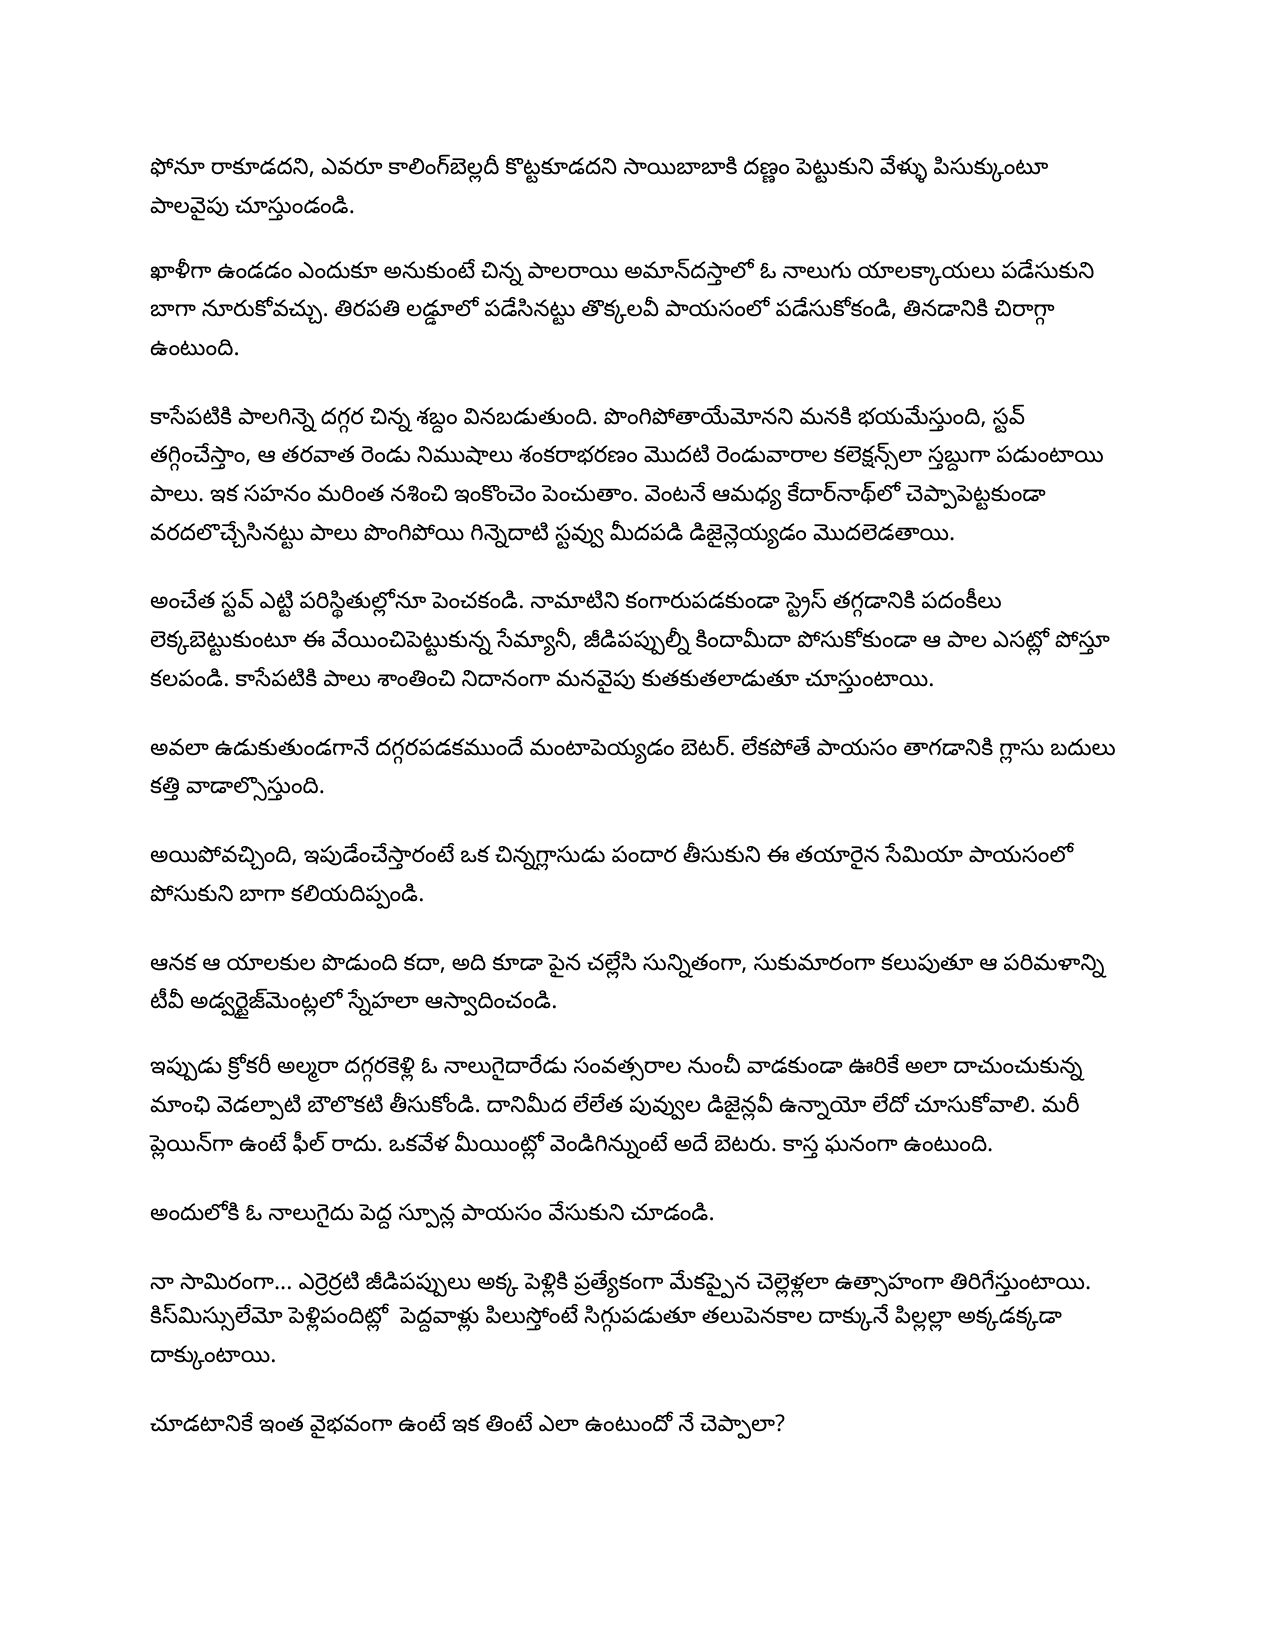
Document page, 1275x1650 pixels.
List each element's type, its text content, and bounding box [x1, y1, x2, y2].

text అవలా ఉడుకుతుండగానే దగ్గరపడకముందే మంటాపెయ్యడం బెటర్. లేకపోతే పాయసం తాగడానికి గ్లాసు బదులు కత్తి వాడాల్సొస్తుంది. [150, 731, 1125, 803]
text అందులోకి ఓ నాలుగైదు పెద్ద స్పూన్ల పాయసం వేసుకుని చూడండి. [150, 1196, 1125, 1229]
text అంచేత స్టవ్ ఎట్టి పరిస్థితుల్లోనూ పెంచకండి. నామాటిని కంగారుపడకుండా స్ట్రెస్ తగ్గడానికి పదంకీలు లెక్కబెట్టుకుంటూ ఈ వేయించిపెట్టుకున్న సేమ్యానీ, జీడిపప్పుల్నీ కిందామీదా పోసుకోకుండా ఆ పాల ఎసట్లో పోస్తూ కలపండి. కాసేపటికి పాలు శాంతించి నిదానంగా మనవైపు కుతకుతలాడుతూ చూస్తుంటాయి. [150, 584, 1125, 695]
text ఆనక ఆ యాలకుల పొడుంది కదా, అది కూడా పైన చల్లేసి సున్నితంగా, సుకుమారంగా కలుపుతూ ఆ పరిమళాన్ని టీవీ అడ్వర్టైజ్‌మెంట్లలో స్నేహలా ఆస్వాదించండి. [150, 946, 1125, 1018]
text ఖాళీగా ఉండడం ఎందుకూ అనుకుంటే చిన్న పాలరాయి అమాన్‌దస్తాలో ఓ నాలుగు యాలక్కాయలు పడేసుకుని బాగా నూరుకోవచ్చు. తిరపతి లడ్డూలో పడేసినట్టు తొక్కలవీ పాయసంలో పడేసుకోకండి, తినడానికి చిరాగ్గా ఉంటుంది. [150, 258, 1125, 364]
text కాసేపటికి పాలగిన్నె దగ్గర చిన్న శబ్దం వినబడుతుంది. పొంగిపోతాయేమోనని మనకి భయమేస్తుంది, స్టవ్ తగ్గించేస్తాం, ఆ తరవాత రెండు నిముషాలు శంకరాభరణం మొదటి రెండువారాల కలెక్షన్స్‌లా స్తబ్దుగా పడుంటాయి పాలు. ఇక సహనం మరింత నశించి ఇంకొంచెం పెంచుతాం. వెంటనే ఆమధ్య కేదార్‌నాథ్‌లో చెప్పాపెట్టకుండా వరదలొచ్చేసినట్టు పాలు పొంగిపోయి గిన్నెదాటి స్టవ్వు మీదపడి డిజైన్లెయ్యడం మొదలెడతాయి. [150, 400, 1125, 549]
text ఇప్పుడు క్రోకరీ అల్మరా దగ్గరకెళ్లి ఓ నాలుగైదారేడు సంవత్సరాల నుంచీ వాడకుండా ఊరికే అలా దాచుంచుకున్న మాంఛి వెడల్పాటి బౌలొకటి తీసుకోండి. దానిమీద లేలేత పువ్వుల డిజైన్లవీ ఉన్నాయో లేదో చూసుకోవాలి. మరీ ప్లెయిన్‌గా ఉంటే ఫీల్ రాదు. ఒకవేళ మీయింట్లో వెండిగిన్నుంటే అదే బెటరు. కాస్త ఘనంగా ఉంటుంది. [150, 1053, 1125, 1160]
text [150, 150, 1125, 222]
text నా సామిరంగా... ఎర్రెర్రటి జీడిపప్పులు అక్క పెళ్లికి ప్రత్యేకంగా మేకప్పైన చెల్లెళ్లలా ఉత్సాహంగా తిరిగేస్తుంటాయి. కిస్‌మిస్సులేమో పెళ్లిపందిట్లో పెద్దవాళ్లు పిలుస్తోంటే సిగ్గుపడుతూ తలుపెనకాల దాక్కునే పిల్లల్లా అక్కడక్కడా దాక్కుంటాయి. [150, 1265, 1125, 1371]
text చూడటానికే ఇంత వైభవంగా ఉంటే ఇక తింటే ఎలా ఉంటుందో నే చెప్పాలా? [150, 1407, 1125, 1441]
text అయిపోవచ్చింది, ఇపుడేంచేస్తారంటే ఒక చిన్నగ్లాసుడు పందార తీసుకుని ఈ తయారైన సేమియా పాయసంలో పోసుకుని బాగా కలియదిప్పండి. [150, 838, 1125, 911]
